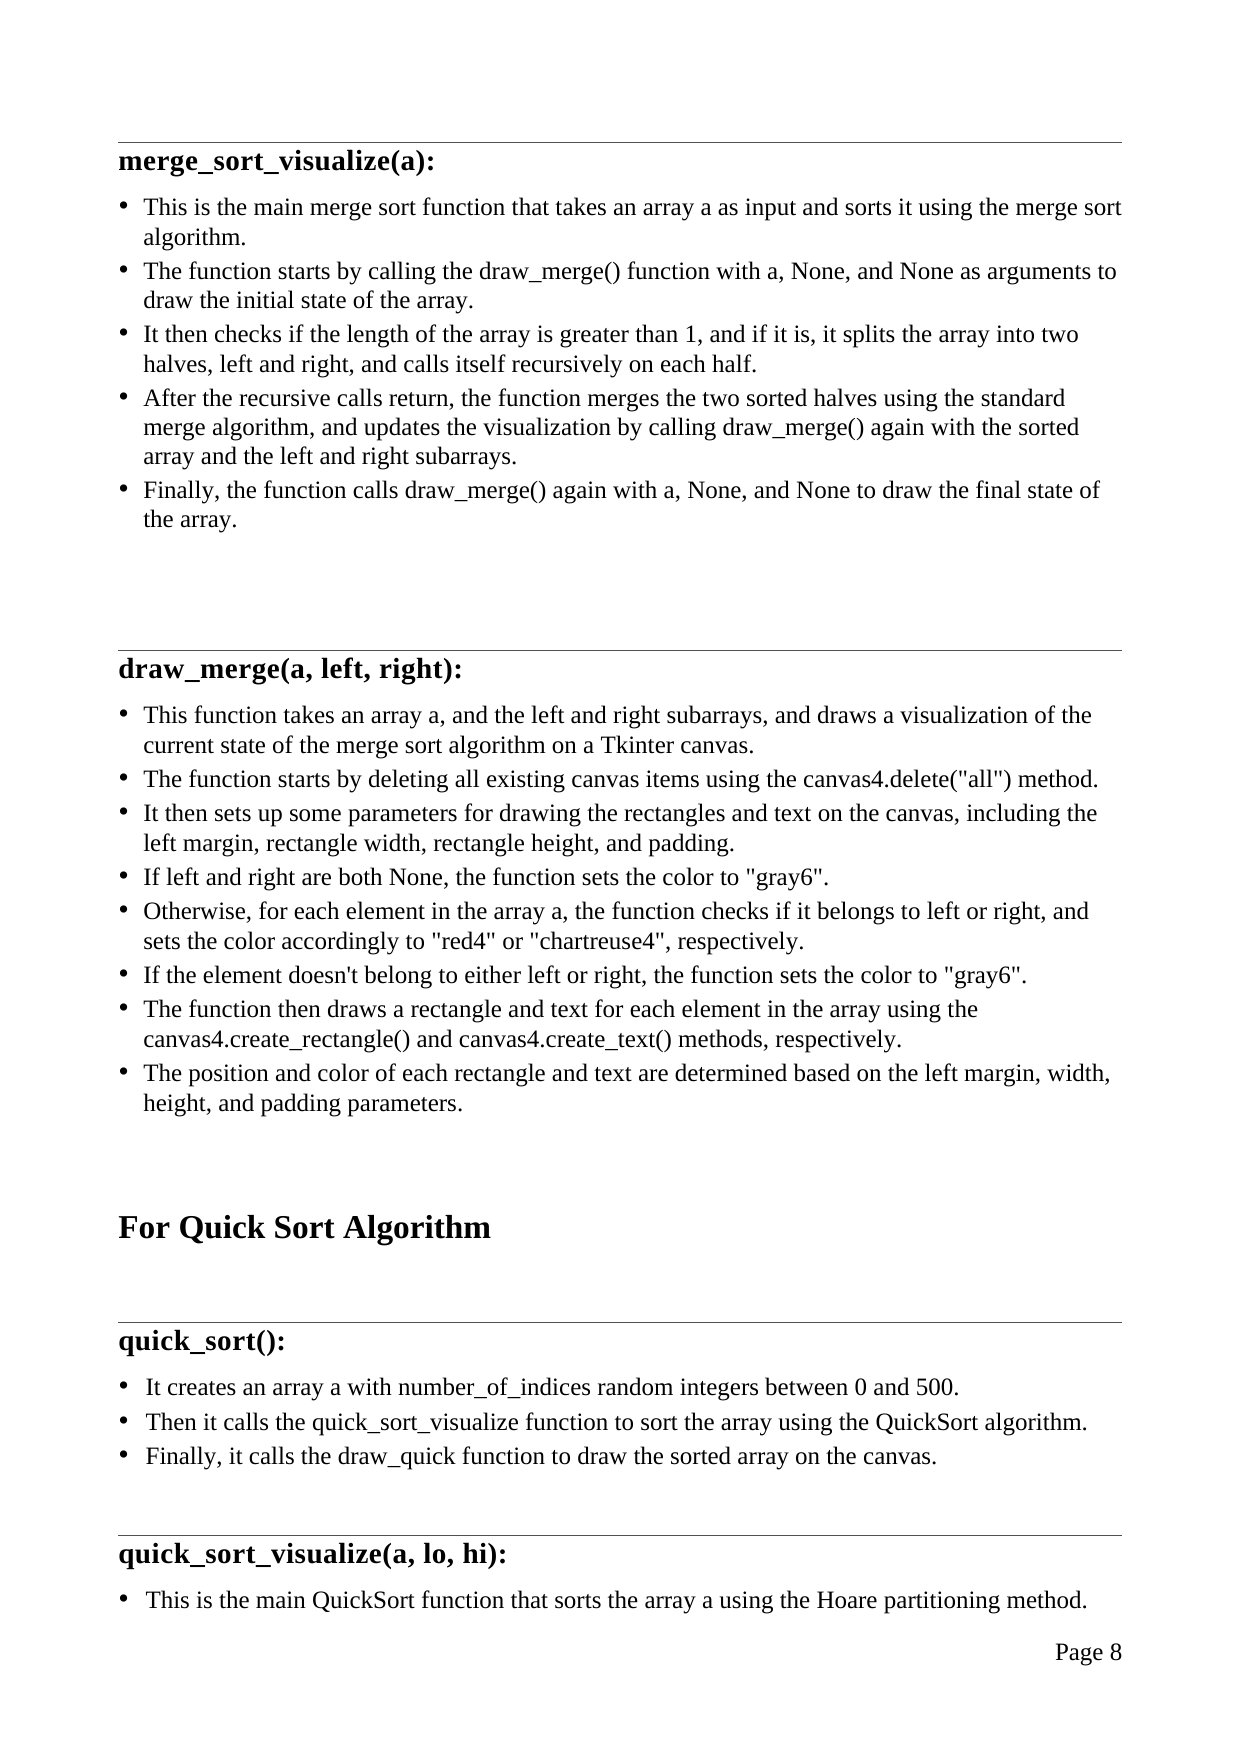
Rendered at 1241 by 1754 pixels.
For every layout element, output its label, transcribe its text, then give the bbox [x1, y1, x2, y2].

list This is the main QuickSort function that sorts the array a using the Hoare partitioning method. [118, 1581, 1122, 1615]
subtitle quick_sort_visualize(a, lo, hi): [118, 1536, 1122, 1570]
list It creates an array a with number_of_indices random integers between 0 and 500. [118, 1367, 1122, 1402]
subtitle For Quick Sort Algorithm [118, 1208, 1122, 1246]
subtitle draw_merge(a, left, right): [118, 651, 1122, 684]
list The position and color of each rectangle and text are determined based on the left margin, width, height, and padding parameters. [118, 1053, 1122, 1117]
list Finally, it calls the draw_quick function to draw the sorted array on the canvas. [118, 1437, 1122, 1471]
list If left and right are both None, the function sets the color to "gray6". [118, 857, 1122, 892]
list Otherwise, for each element in the array a, the function checks if it belongs to left or right, and sets the color accordingly to "red4" or "chartreuse4", respectively. [118, 892, 1122, 955]
subtitle merge_sort_visualize(a): [118, 143, 1122, 177]
list Finally, the function calls draw_merge() again with a, None, and None to draw the final state of the array. [118, 470, 1122, 533]
list After the recursive calls return, the function merges the two sorted halves using the standard merge algorithm, and updates the visualization by calling draw_merge() again with the sorted array and the left and right subarrays. [118, 378, 1122, 470]
list The function starts by calling the draw_merge() function with a, None, and None as arguments to draw the initial state of the array. [118, 251, 1122, 314]
list The function starts by deleting all existing canvas items using the canvas4.delete("all") method. [118, 759, 1122, 793]
list This function takes an array a, and the left and right subarrays, and draws a visualization of the current state of the merge sort algorithm on a Tkinter canvas. [118, 695, 1122, 759]
subtitle quick_sort(): [118, 1323, 1122, 1356]
list Then it calls the quick_sort_visualize function to sort the array using the QuickSort algorithm. [118, 1402, 1122, 1437]
list This is the main merge sort function that takes an array a as input and sorts it using the merge sort algorithm. [118, 187, 1122, 251]
list It then checks if the length of the array is greater than 1, and if it is, it splits the array into two halves, left and right, and calls itself recursively on each half. [118, 314, 1122, 378]
list If the element doesn't belong to either left or right, the function sets the color to "gray6". [118, 955, 1122, 990]
list The function then draws a rectangle and text for each element in the array using the canvas4.create_rectangle() and canvas4.create_text() methods, respectively. [118, 990, 1122, 1053]
list It then sets up some parameters for drawing the rectangles and text on the canvas, including the left margin, rectangle width, rectangle height, and padding. [118, 793, 1122, 857]
